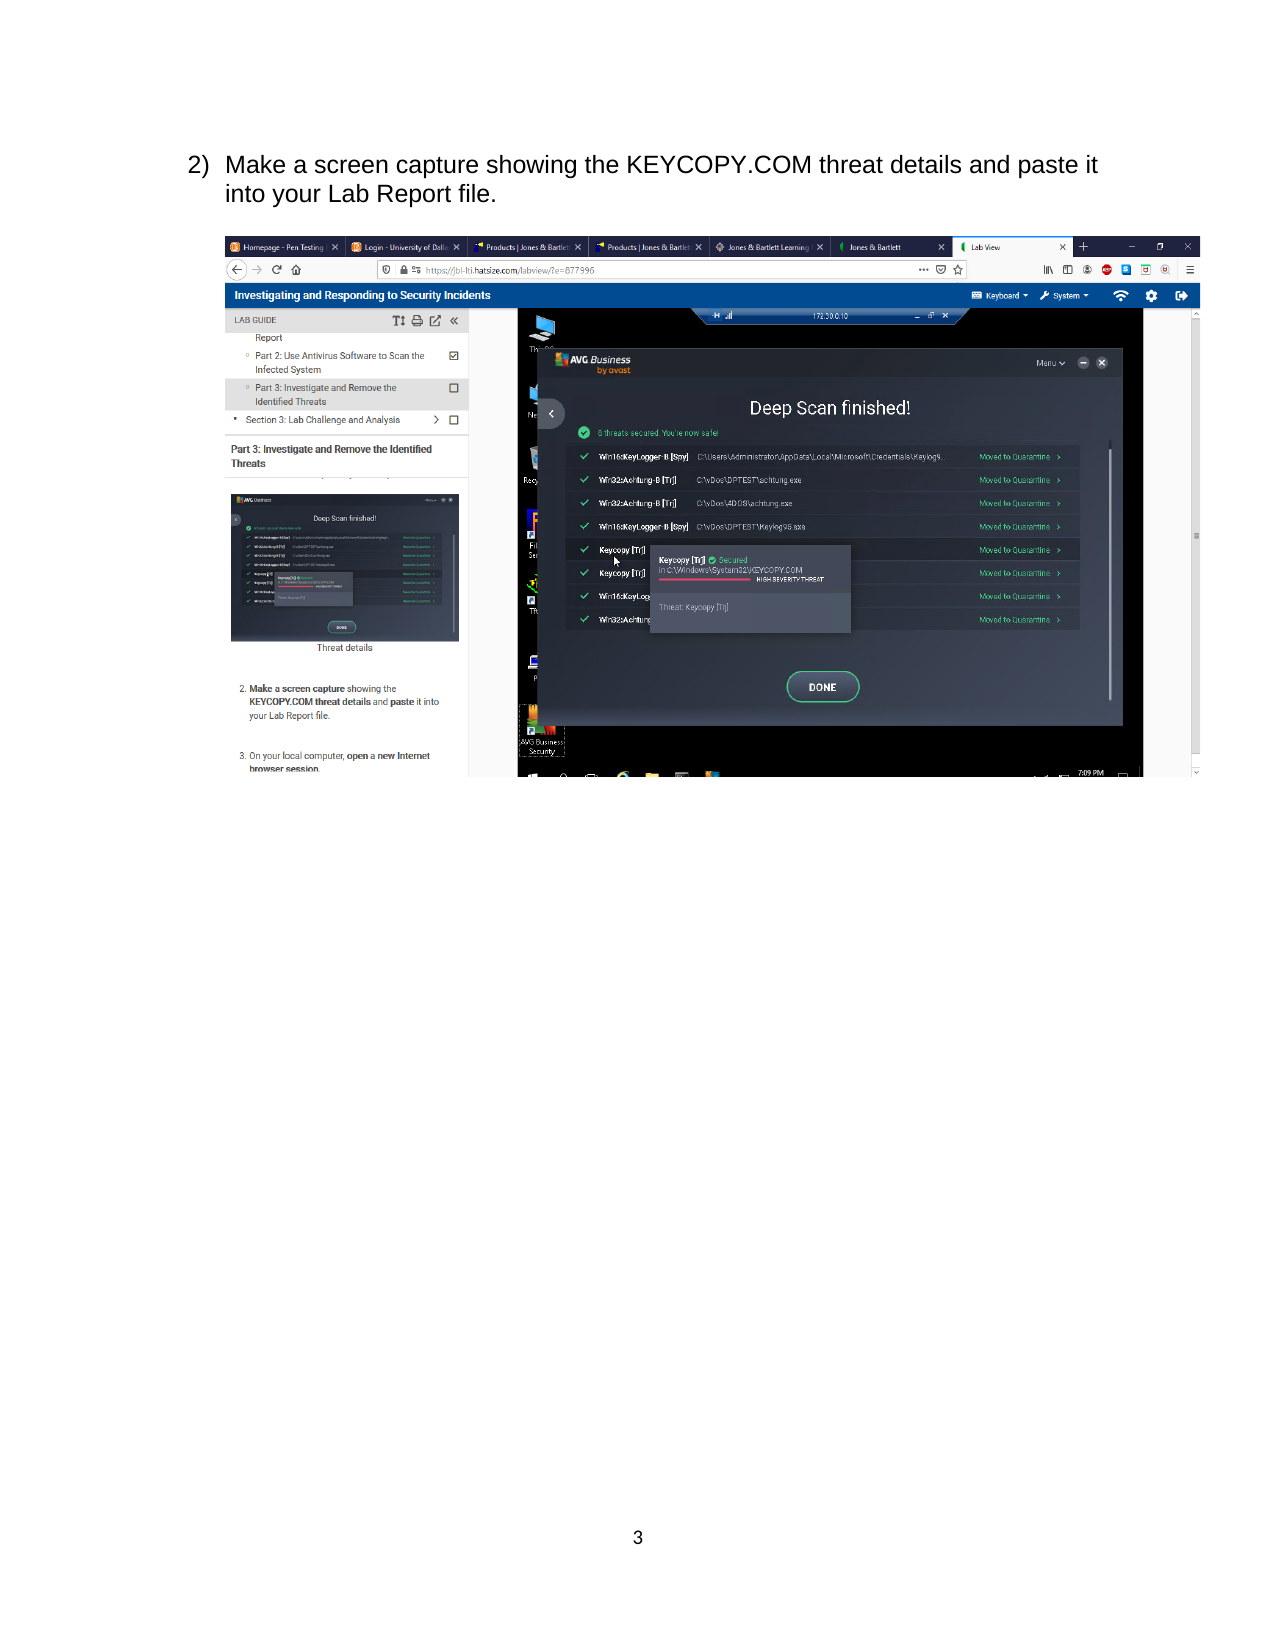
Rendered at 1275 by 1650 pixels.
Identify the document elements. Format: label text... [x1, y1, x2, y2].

picture [225, 236, 1200, 777]
list Make a screen capture showing the KEYCOPY.COM threat details and paste it into your Lab Report file. [187, 150, 1125, 207]
